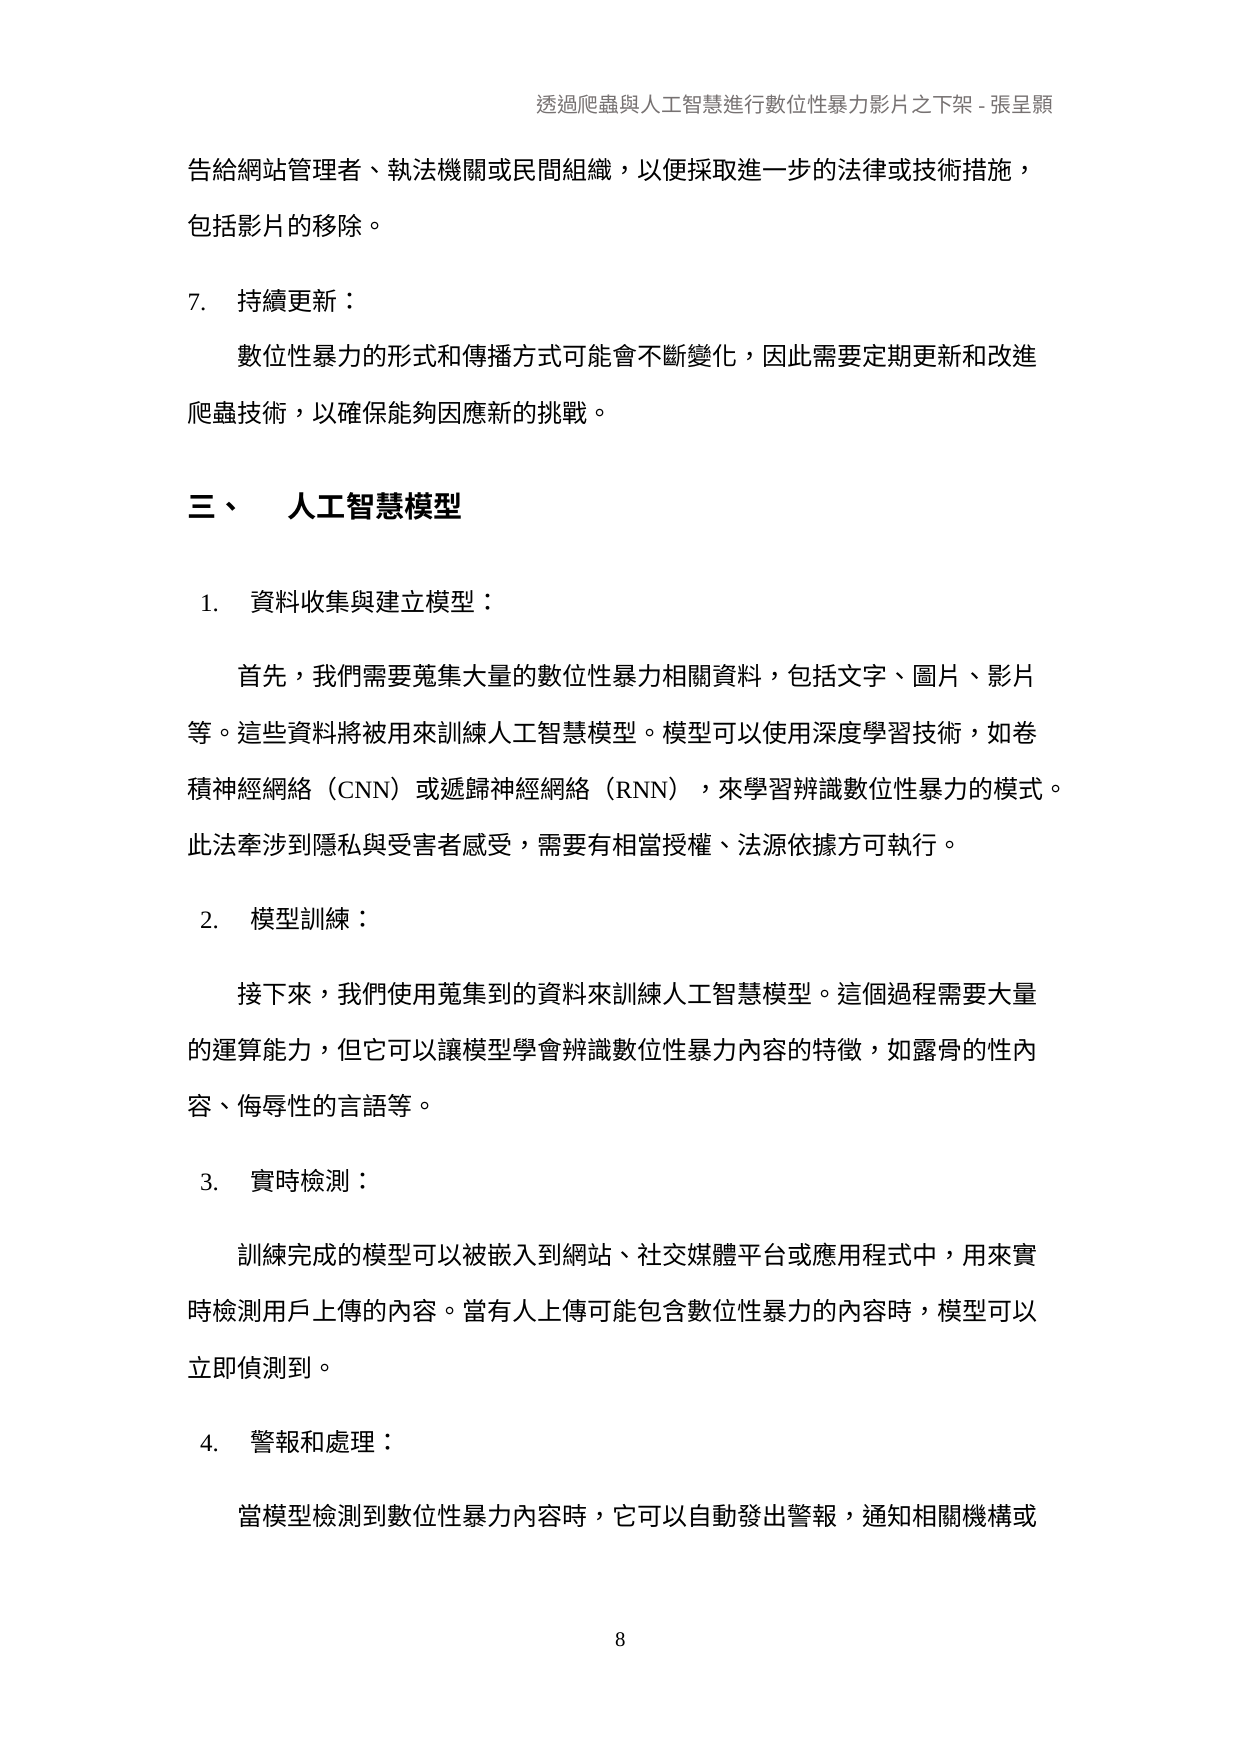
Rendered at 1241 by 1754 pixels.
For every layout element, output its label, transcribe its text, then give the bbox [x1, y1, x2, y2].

list 資料收集與建立模型： [200, 582, 1053, 619]
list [187, 150, 1053, 244]
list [187, 1496, 1053, 1534]
list 持續更新： [187, 281, 1053, 318]
list 人工智慧模型 [187, 467, 1053, 542]
text 數位性暴力的形式和傳播方式可能會不斷變化，因此需要定期更新和改進爬蟲技術，以確保能夠因應新的挑戰。 [187, 336, 1053, 430]
list 警報和處理： [200, 1422, 1053, 1459]
list 模型訓練： [200, 899, 1053, 937]
list 實時檢測： [200, 1161, 1053, 1198]
list 首先，我們需要蒐集大量的數位性暴力相關資料，包括文字、圖片、影片等。這些資料將被用來訓練人工智慧模型。模型可以使用深度學習技術，如卷積神經網絡（CNN）或遞歸神經網絡（RNN），來學習辨識數位性暴力的模式。此法牽涉到隱私與受害者感受，需要有相當授權、法源依據方可執行。 [187, 656, 1053, 862]
list 接下來，我們使用蒐集到的資料來訓練人工智慧模型。這個過程需要大量的運算能力，但它可以讓模型學會辨識數位性暴力內容的特徵，如露骨的性內容、侮辱性的言語等。 [187, 974, 1053, 1124]
list 訓練完成的模型可以被嵌入到網站、社交媒體平台或應用程式中，用來實時檢測用戶上傳的內容。當有人上傳可能包含數位性暴力的內容時，模型可以立即偵測到。 [187, 1235, 1053, 1385]
